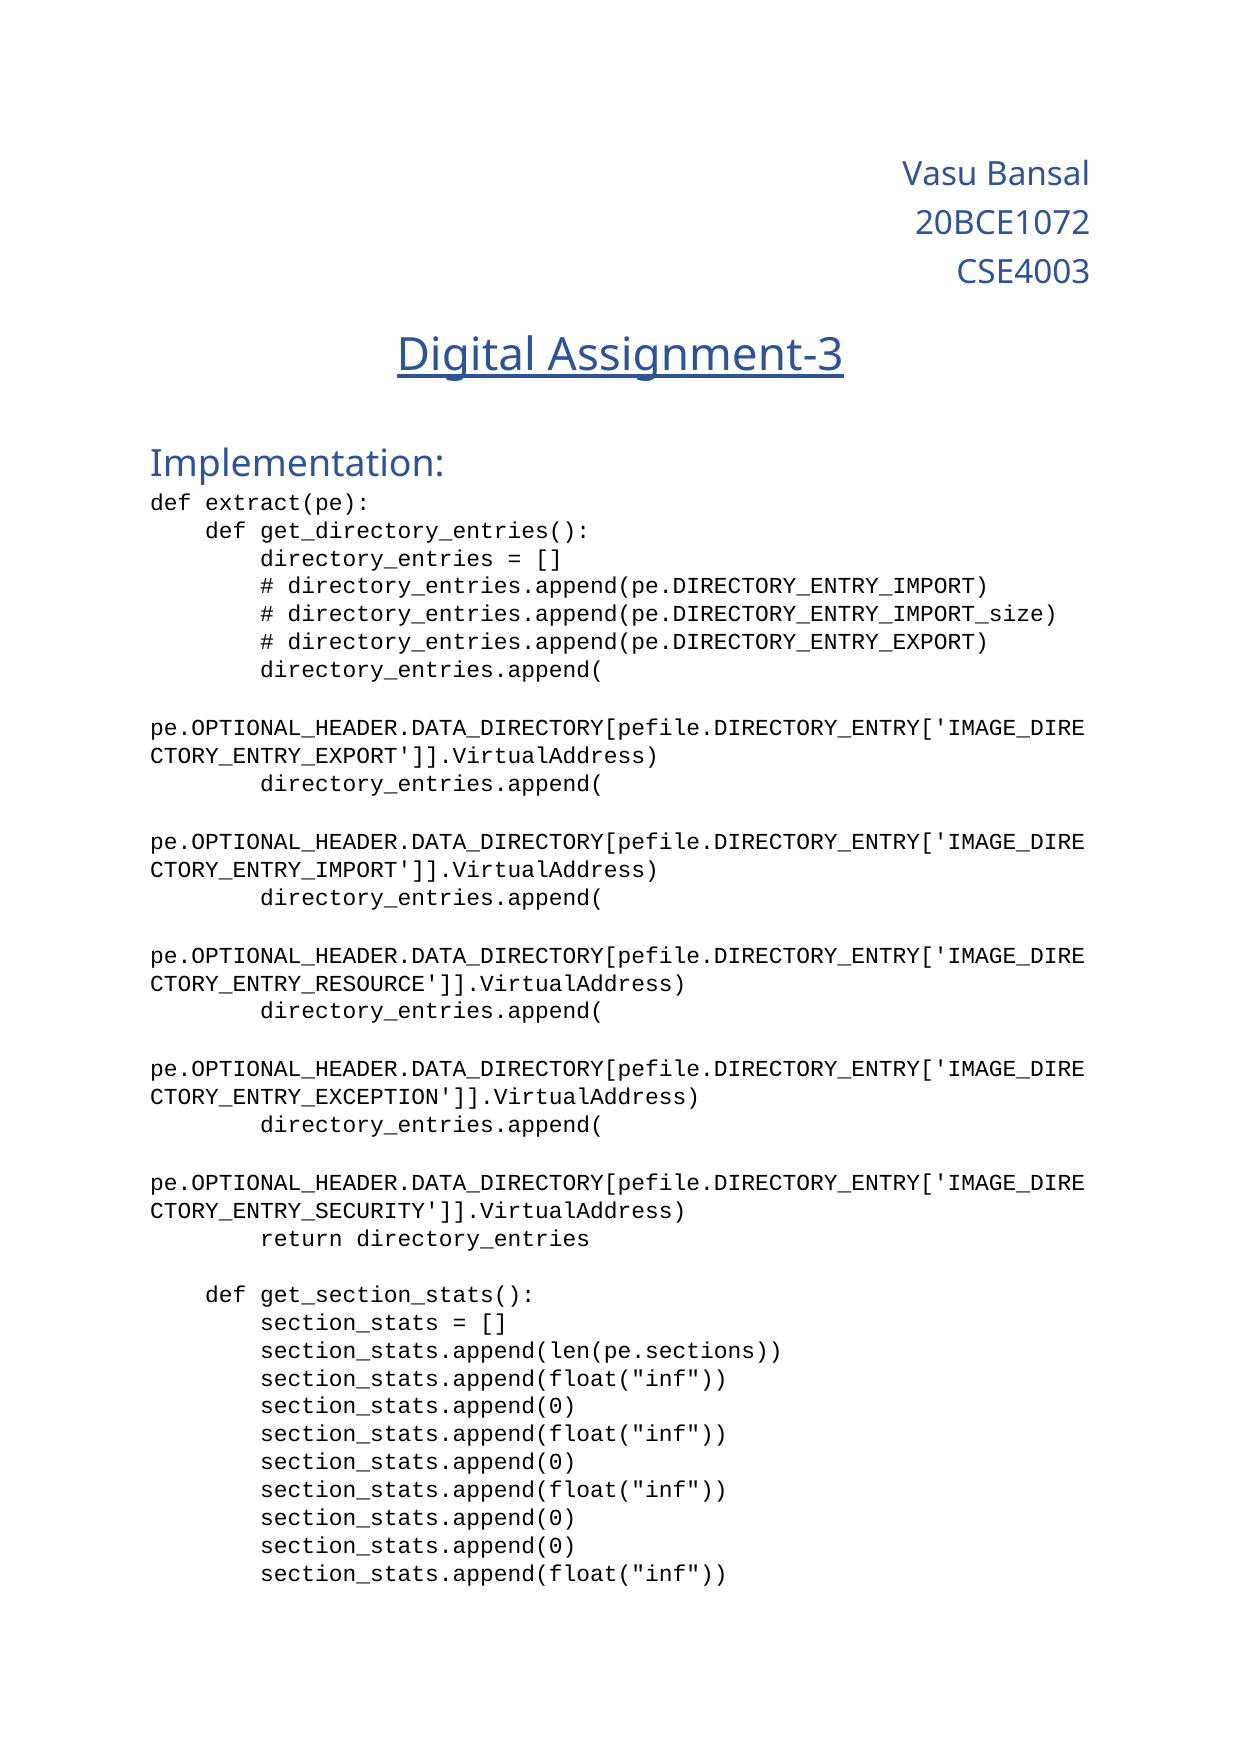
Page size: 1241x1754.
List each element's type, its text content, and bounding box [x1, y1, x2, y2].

subtitle Implementation: [150, 436, 1090, 487]
text def get_directory_entries(): [150, 519, 1090, 545]
text pe.OPTIONAL_HEADER.DATA_DIRECTORY[pefile.DIRECTORY_ENTRY['IMAGE_DIRECTORY_ENTRY_IMPORT']].VirtualAddress) [150, 800, 1090, 884]
text directory_entries.append( [150, 772, 1090, 798]
text def get_section_stats(): [150, 1283, 1090, 1309]
text def extract(pe): [150, 491, 1090, 517]
text section_stats = [] [150, 1311, 1090, 1337]
text section_stats.append(0) [150, 1451, 1090, 1477]
text section_stats.append(float("inf")) [150, 1423, 1090, 1449]
text section_stats.append(len(pe.sections)) [150, 1339, 1090, 1365]
subtitle Vasu Bansal [150, 150, 1090, 195]
text directory_entries.append( [150, 1114, 1090, 1139]
text return directory_entries [150, 1227, 1090, 1253]
subtitle CSE4003 [150, 248, 1090, 293]
text section_stats.append(0) [150, 1534, 1090, 1560]
text section_stats.append(float("inf")) [150, 1562, 1090, 1588]
text directory_entries.append( [150, 886, 1090, 912]
text section_stats.append(0) [150, 1395, 1090, 1421]
text # directory_entries.append(pe.DIRECTORY_ENTRY_IMPORT) [150, 575, 1090, 601]
text pe.OPTIONAL_HEADER.DATA_DIRECTORY[pefile.DIRECTORY_ENTRY['IMAGE_DIRECTORY_ENTRY_EXCEPTION']].VirtualAddress) [150, 1028, 1090, 1112]
text section_stats.append(float("inf")) [150, 1479, 1090, 1504]
text section_stats.append(float("inf")) [150, 1367, 1090, 1393]
text directory_entries.append( [150, 659, 1090, 684]
text # directory_entries.append(pe.DIRECTORY_ENTRY_IMPORT_size) [150, 603, 1090, 629]
text pe.OPTIONAL_HEADER.DATA_DIRECTORY[pefile.DIRECTORY_ENTRY['IMAGE_DIRECTORY_ENTRY_EXPORT']].VirtualAddress) [150, 687, 1090, 770]
subtitle Digital Assignment-3 [150, 322, 1090, 384]
text pe.OPTIONAL_HEADER.DATA_DIRECTORY[pefile.DIRECTORY_ENTRY['IMAGE_DIRECTORY_ENTRY_SECURITY']].VirtualAddress) [150, 1142, 1090, 1225]
text pe.OPTIONAL_HEADER.DATA_DIRECTORY[pefile.DIRECTORY_ENTRY['IMAGE_DIRECTORY_ENTRY_RESOURCE']].VirtualAddress) [150, 914, 1090, 998]
text # directory_entries.append(pe.DIRECTORY_ENTRY_EXPORT) [150, 631, 1090, 657]
text directory_entries = [] [150, 547, 1090, 573]
subtitle 20BCE1072 [150, 199, 1090, 244]
text section_stats.append(0) [150, 1507, 1090, 1532]
text directory_entries.append( [150, 1000, 1090, 1026]
